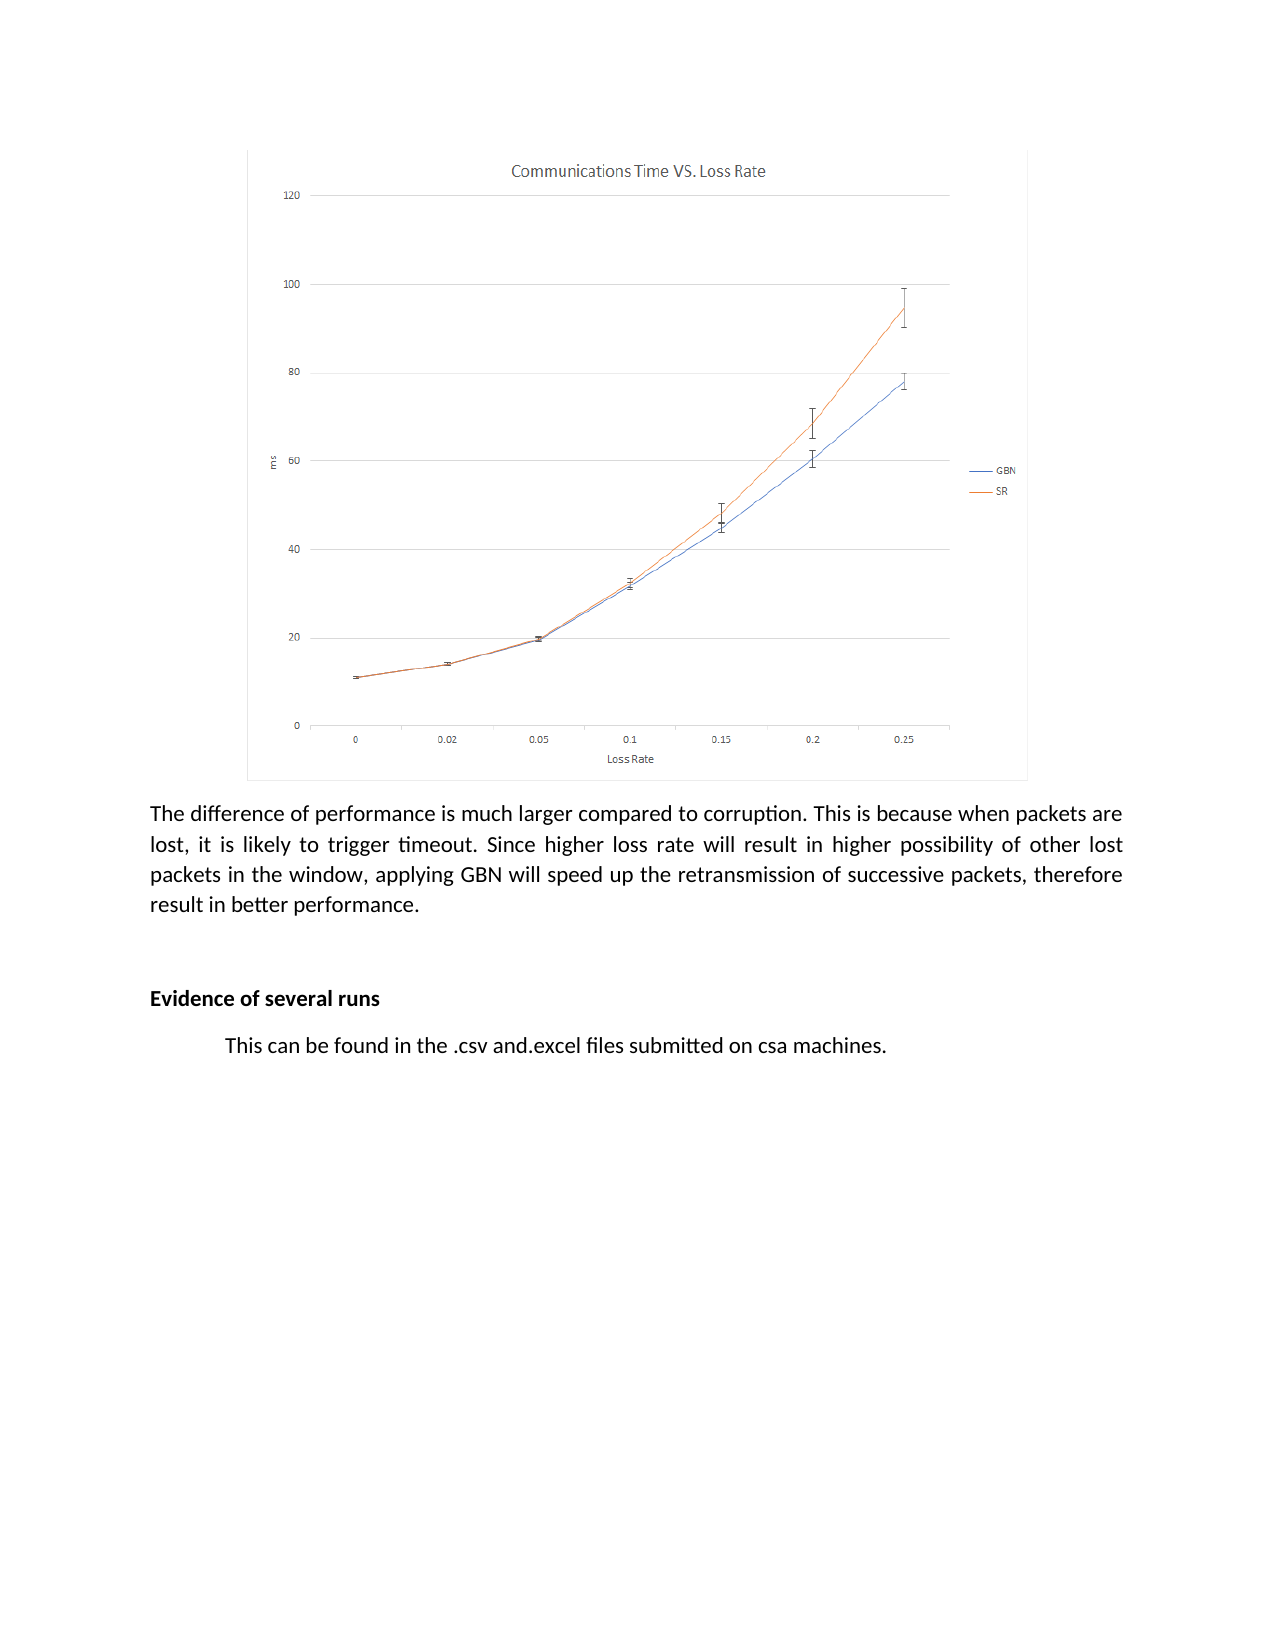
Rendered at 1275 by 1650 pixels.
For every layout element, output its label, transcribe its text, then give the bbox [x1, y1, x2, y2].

text The difference of performance is much larger compared to corruption. This is because when packets are lost, it is likely to trigger timeout. Since higher loss rate will result in higher possibility of other lost packets in the window, applying GBN will speed up the retransmission of successive packets, therefore result in better performance. [150, 799, 1125, 918]
text This can be found in the .csv and.excel files submitted on csa machines. [150, 1031, 1125, 1059]
text Evidence of several runs [150, 984, 1125, 1012]
picture [247, 150, 1028, 781]
